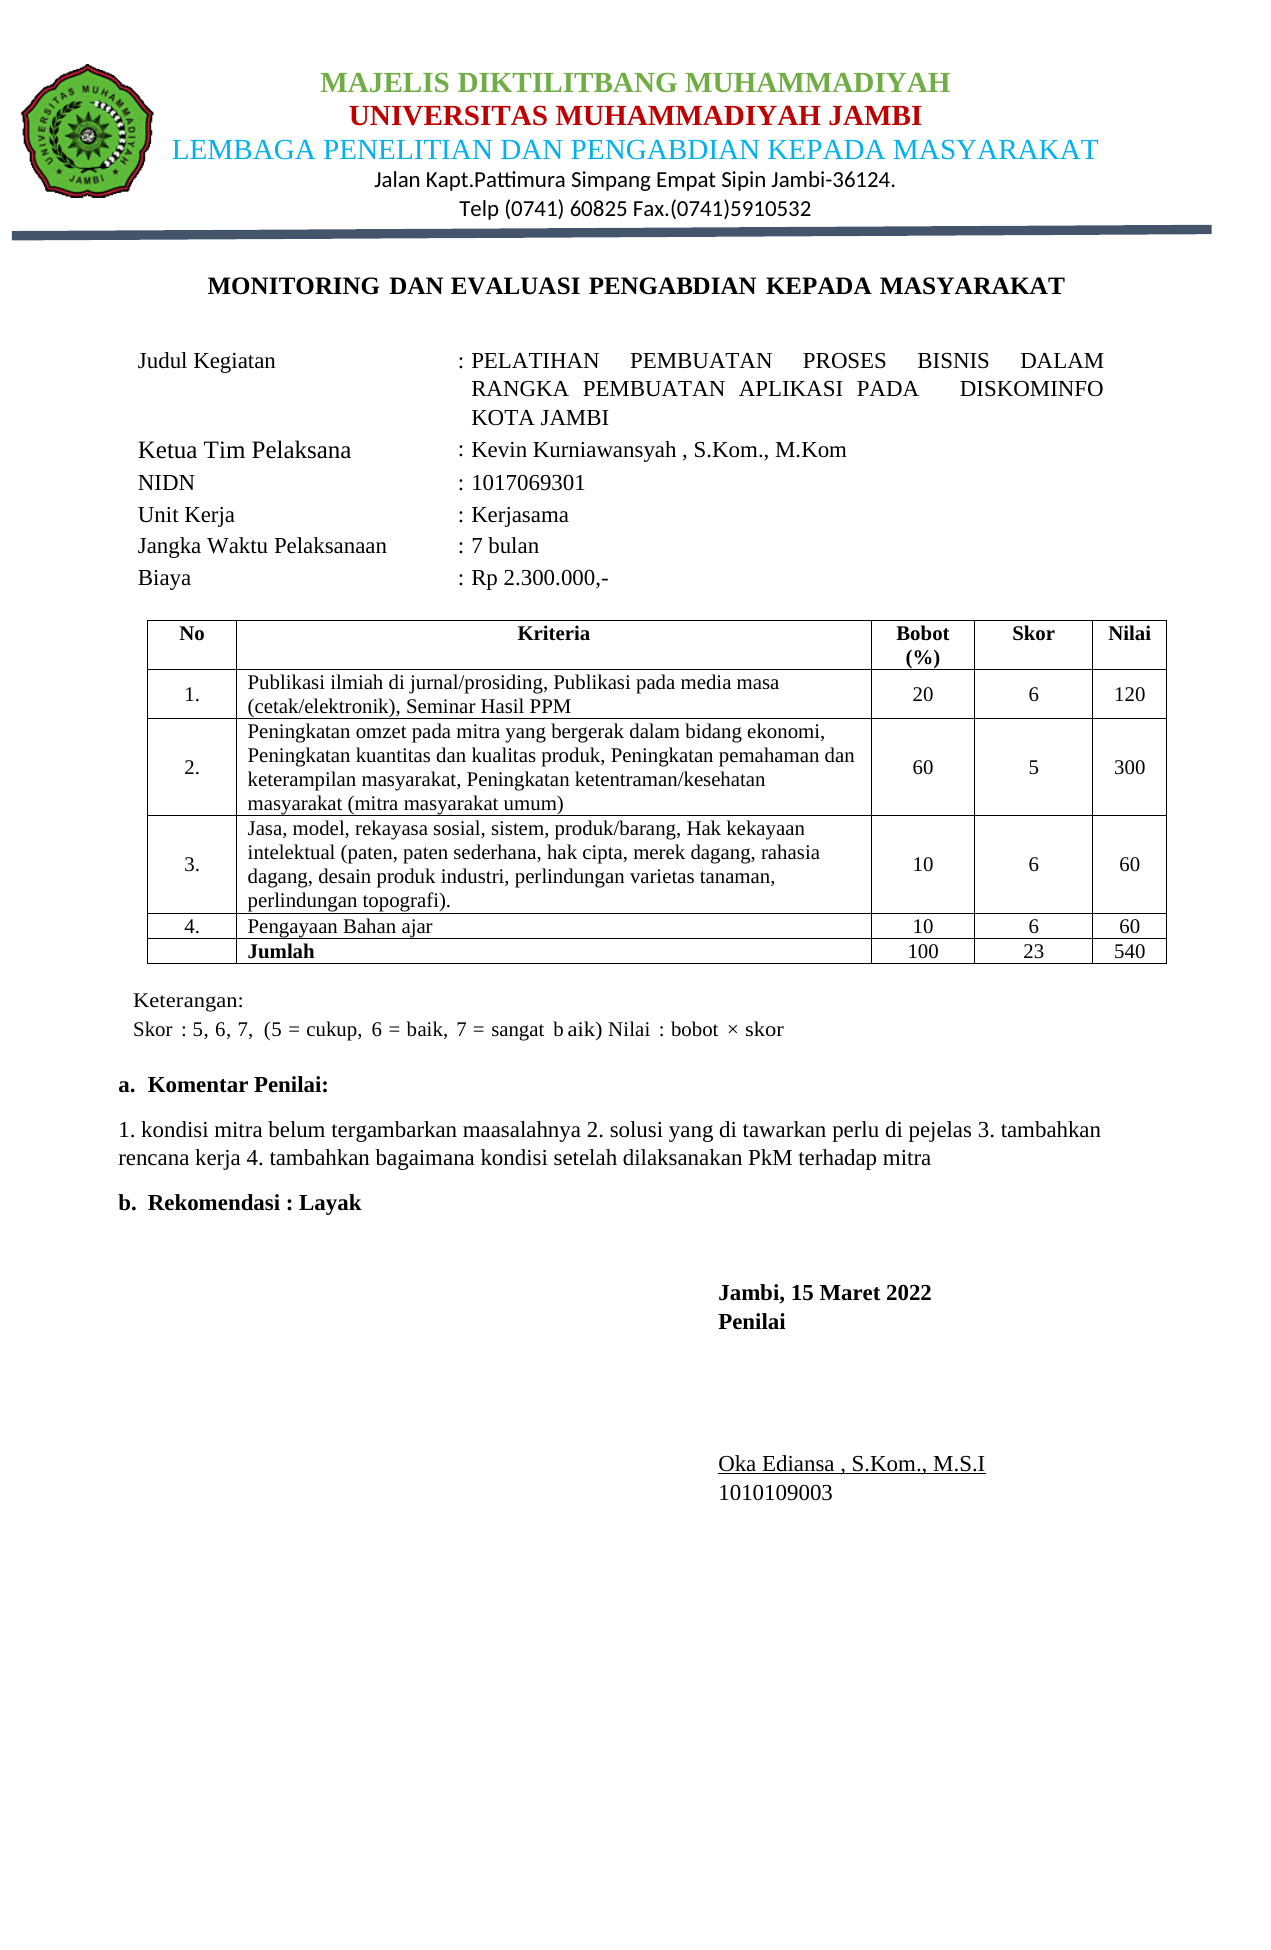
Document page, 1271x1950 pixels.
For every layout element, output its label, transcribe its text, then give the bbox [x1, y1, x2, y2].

text Keterangan: [133, 988, 1153, 1012]
table_header Judul Kegiatan [136, 345, 456, 434]
table_cell 6 [975, 670, 1092, 718]
table_cell 120 [1093, 670, 1166, 718]
text Penilai [718, 1308, 1153, 1334]
table_cell 6 [975, 816, 1092, 912]
list Rekomendasi : Layak [118, 1189, 1153, 1216]
table_header Nilai [1093, 621, 1166, 669]
table_cell 1017069301 [470, 468, 1106, 499]
table_header No [148, 621, 236, 669]
table_header : [456, 345, 469, 434]
table_cell Ketua Tim Pelaksana [136, 434, 456, 468]
table_header Skor [975, 621, 1092, 669]
table_cell [148, 939, 236, 963]
picture [20, 64, 155, 198]
table_cell 60 [872, 719, 974, 815]
table_cell 3. [148, 816, 236, 912]
table_cell NIDN [136, 468, 456, 499]
table_cell 300 [1093, 719, 1166, 815]
table_cell : [456, 468, 469, 499]
table_cell 5 [975, 719, 1092, 815]
table_cell 1. [148, 670, 236, 718]
text Jambi, 15 Maret 2022 [718, 1279, 1153, 1306]
text 1010109003 [718, 1478, 1153, 1505]
text Skor : 5, 6, 7, (5 = cukup, 6 = baik, 7 = sangat baik) Nilai : bobot × skor [133, 1017, 1005, 1041]
table_cell 7 bulan [470, 531, 1106, 562]
text Oka Ediansa , S.Kom., M.S.I [643, 1450, 1153, 1476]
table_cell 100 [872, 939, 974, 963]
text MAJELIS DIKTILITBANG MUHAMMADIYAH [155, 65, 1153, 98]
table_cell 10 [872, 914, 974, 938]
table_header Bobot (%) [872, 621, 974, 669]
table_cell Rp 2.300.000,- [470, 563, 1106, 594]
table_header PELATIHAN PEMBUATAN PROSES BISNIS DALAM RANGKA PEMBUATAN APLIKASI PADA DISKOMINFO KOTA JAMBI [470, 345, 1106, 434]
table_cell 23 [975, 939, 1092, 963]
table_cell : [456, 434, 469, 468]
table_cell 10 [872, 816, 974, 912]
table_cell Pengayaan Bahan ajar [237, 914, 871, 938]
table_cell Kevin Kurniawansyah , S.Kom., M.Kom [470, 434, 1106, 468]
text UNIVERSITAS MUHAMMADIYAH JAMBI [155, 98, 1153, 132]
table_cell 4. [148, 914, 236, 938]
table_cell Unit Kerja [136, 499, 456, 531]
text Jalan Kapt.Pattimura Simpang Empat Sipin Jambi-36124. [155, 166, 1153, 194]
table_header Kriteria [237, 621, 871, 669]
text Telp (0741) 60825 Fax.(0741)5910532 [118, 194, 1153, 222]
table_cell : [456, 531, 469, 562]
table_cell Peningkatan omzet pada mitra yang bergerak dalam bidang ekonomi, Peningkatan kuantitas dan kualitas produk, Peningkatan pemahaman dan keterampilan masyarakat, Peningkatan ketentraman/kesehatan masyarakat (mitra masyarakat umum) [237, 719, 871, 815]
table_cell Kerjasama [470, 499, 1106, 531]
text 1. kondisi mitra belum tergambarkan maasalahnya 2. solusi yang di tawarkan perlu di pejelas 3. tambahkan rencana kerja 4. tambahkan bagaimana kondisi setelah dilaksanakan PkM terhadap mitra [118, 1116, 1153, 1171]
table_cell Jumlah [237, 939, 871, 963]
table_cell Biaya [136, 563, 456, 594]
table_cell : [456, 499, 469, 531]
table_cell 2. [148, 719, 236, 815]
text LEMBAGA PENELITIAN DAN PENGABDIAN KEPADA MASYARAKAT [155, 132, 1153, 166]
table_cell : [456, 563, 469, 594]
table_cell 540 [1093, 939, 1166, 963]
table_cell 6 [975, 914, 1092, 938]
table_cell Jangka Waktu Pelaksanaan [136, 531, 456, 562]
table_cell Jasa, model, rekayasa sosial, sistem, produk/barang, Hak kekayaan intelektual (paten, paten sederhana, hak cipta, merek dagang, rahasia dagang, desain produk industri, perlindungan varietas tanaman, perlindungan topografi). [237, 816, 871, 912]
table_cell 60 [1093, 914, 1166, 938]
text MONITORING DAN EVALUASI PENGABDIAN KEPADA MASYARAKAT [133, 271, 1079, 300]
list Komentar Penilai: [118, 1071, 1153, 1097]
table_cell 20 [872, 670, 974, 718]
table_cell Publikasi ilmiah di jurnal/prosiding, Publikasi pada media masa (cetak/elektronik), Seminar Hasil PPM [237, 670, 871, 718]
table_cell 60 [1093, 816, 1166, 912]
